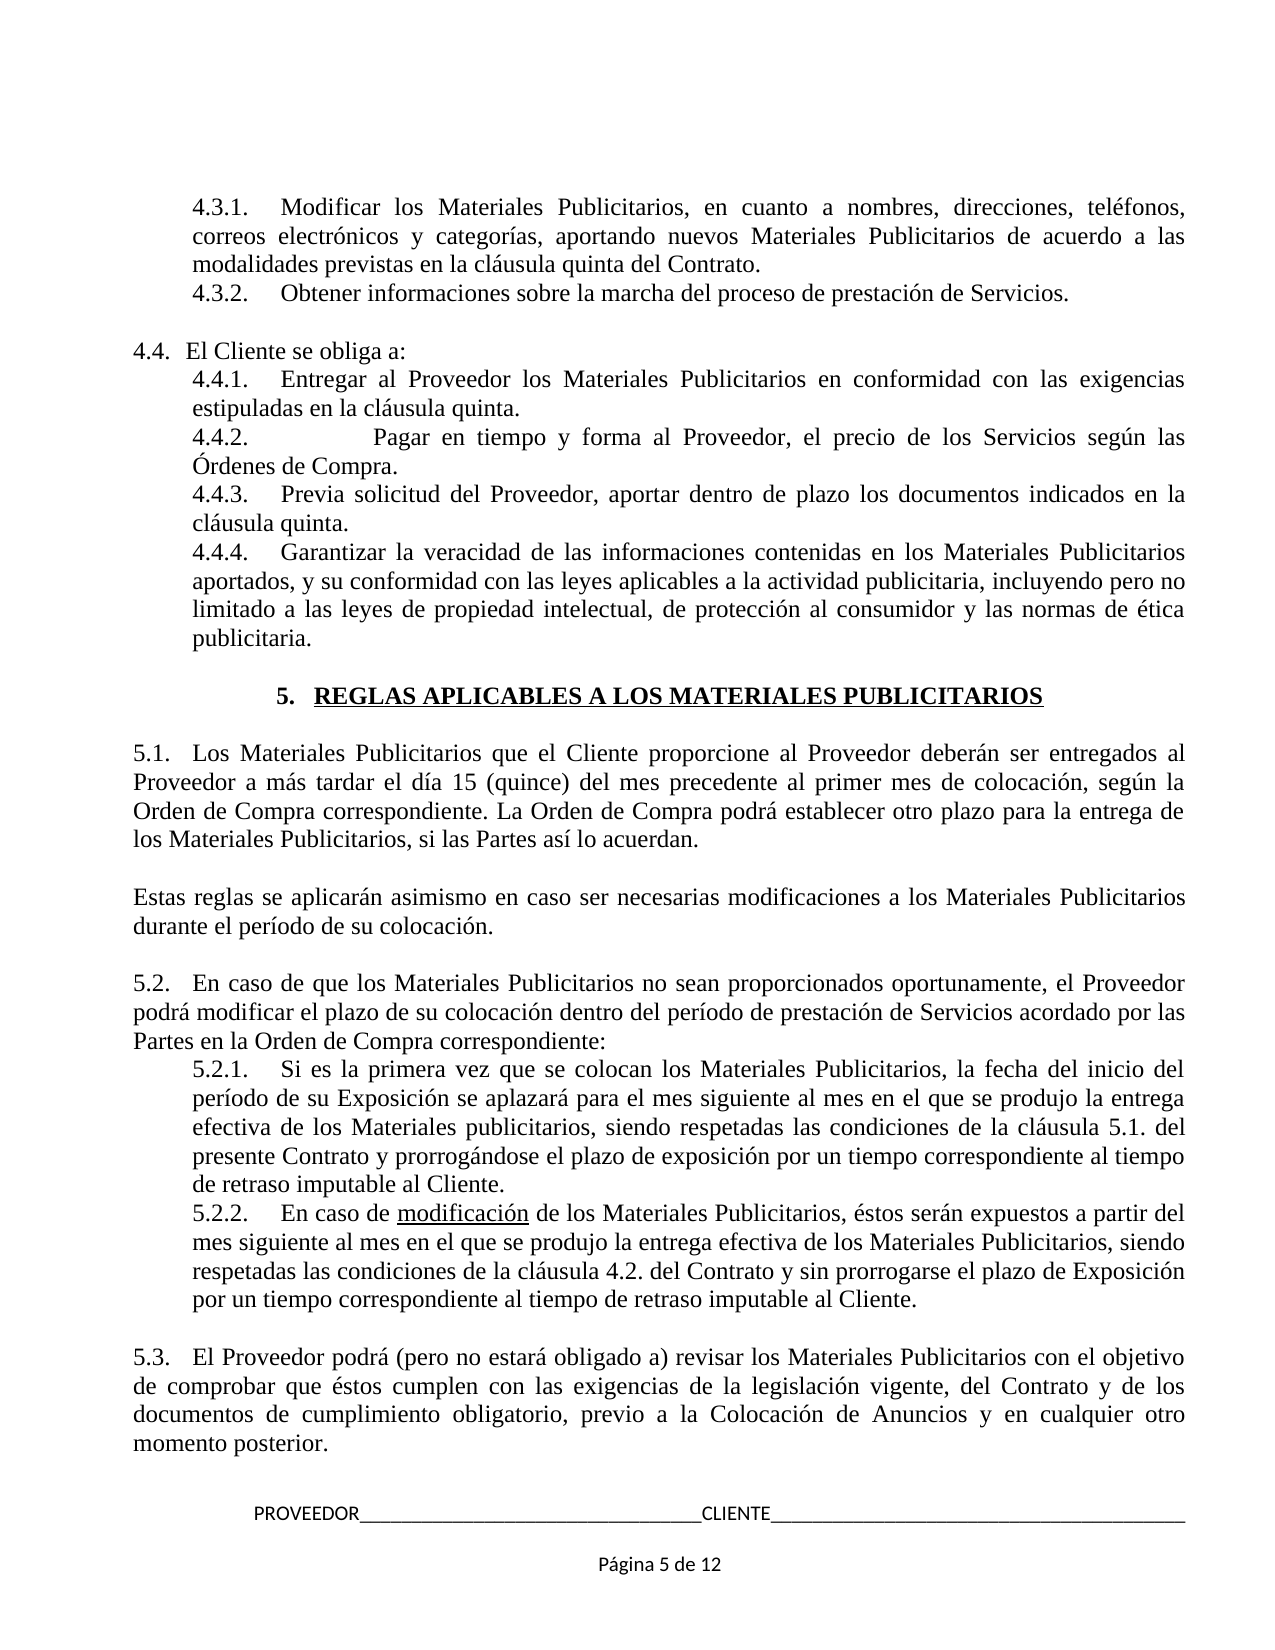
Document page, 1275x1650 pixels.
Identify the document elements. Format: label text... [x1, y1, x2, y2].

list Entregar al Proveedor los Materiales Publicitarios en conformidad con las exigencias estipuladas en la cláusula quinta. [192, 364, 1186, 422]
text Estas reglas se aplicarán asimismo en caso ser necesarias modificaciones a los Materiales Publicitarios durante el período de su colocación. [133, 882, 1186, 939]
list Pagar en tiempo y forma al Proveedor, el precio de los Servicios según las Órdenes de Compra. [192, 422, 1186, 479]
list REGLAS APLICABLES A LOS MATERIALES PUBLICITARIOS [133, 681, 1186, 709]
list Previa solicitud del Proveedor, aportar dentro de plazo los documentos indicados en la cláusula quinta. [192, 479, 1186, 537]
list Si es la primera vez que se colocan los Materiales Publicitarios, la fecha del inicio del período de su Exposición se aplazará para el mes siguiente al mes en el que se produjo la entrega efectiva de los Materiales publicitarios, siendo respetadas las condiciones de la cláusula 5.1. del presente Contrato y prorrogándose el plazo de exposición por un tiempo correspondiente al tiempo de retraso imputable al Cliente. [192, 1054, 1186, 1198]
list En caso de modificación de los Materiales Publicitarios, éstos serán expuestos a partir del mes siguiente al mes en el que se produjo la entrega efectiva de los Materiales Publicitarios, siendo respetadas las condiciones de la cláusula 4.2. del Contrato y sin prorrogarse el plazo de Exposición por un tiempo correspondiente al tiempo de retraso imputable al Cliente. [192, 1198, 1186, 1313]
list En caso de que los Materiales Publicitarios no sean proporcionados oportunamente, el Proveedor podrá modificar el plazo de su colocación dentro del período de prestación de Servicios acordado por las Partes en la Orden de Compra correspondiente: [133, 968, 1186, 1054]
list Garantizar la veracidad de las informaciones contenidas en los Materiales Publicitarios aportados, y su conformidad con las leyes aplicables a la actividad publicitaria, incluyendo pero no limitado a las leyes de propiedad intelectual, de protección al consumidor y las normas de ética publicitaria. [192, 537, 1186, 652]
list El Cliente se obliga a: [133, 336, 1186, 364]
list Modificar los Materiales Publicitarios, en cuanto a nombres, direcciones, teléfonos, correos electrónicos y categorías, aportando nuevos Materiales Publicitarios de acuerdo a las modalidades previstas en la cláusula quinta del Contrato. [192, 192, 1186, 278]
list Obtener informaciones sobre la marcha del proceso de prestación de Servicios. [192, 278, 1186, 307]
list Los Materiales Publicitarios que el Cliente proporcione al Proveedor deberán ser entregados al Proveedor a más tardar el día 15 (quince) del mes precedente al primer mes de colocación, según la Orden de Compra correspondiente. La Orden de Compra podrá establecer otro plazo para la entrega de los Materiales Publicitarios, si las Partes así lo acuerdan. [133, 738, 1186, 853]
